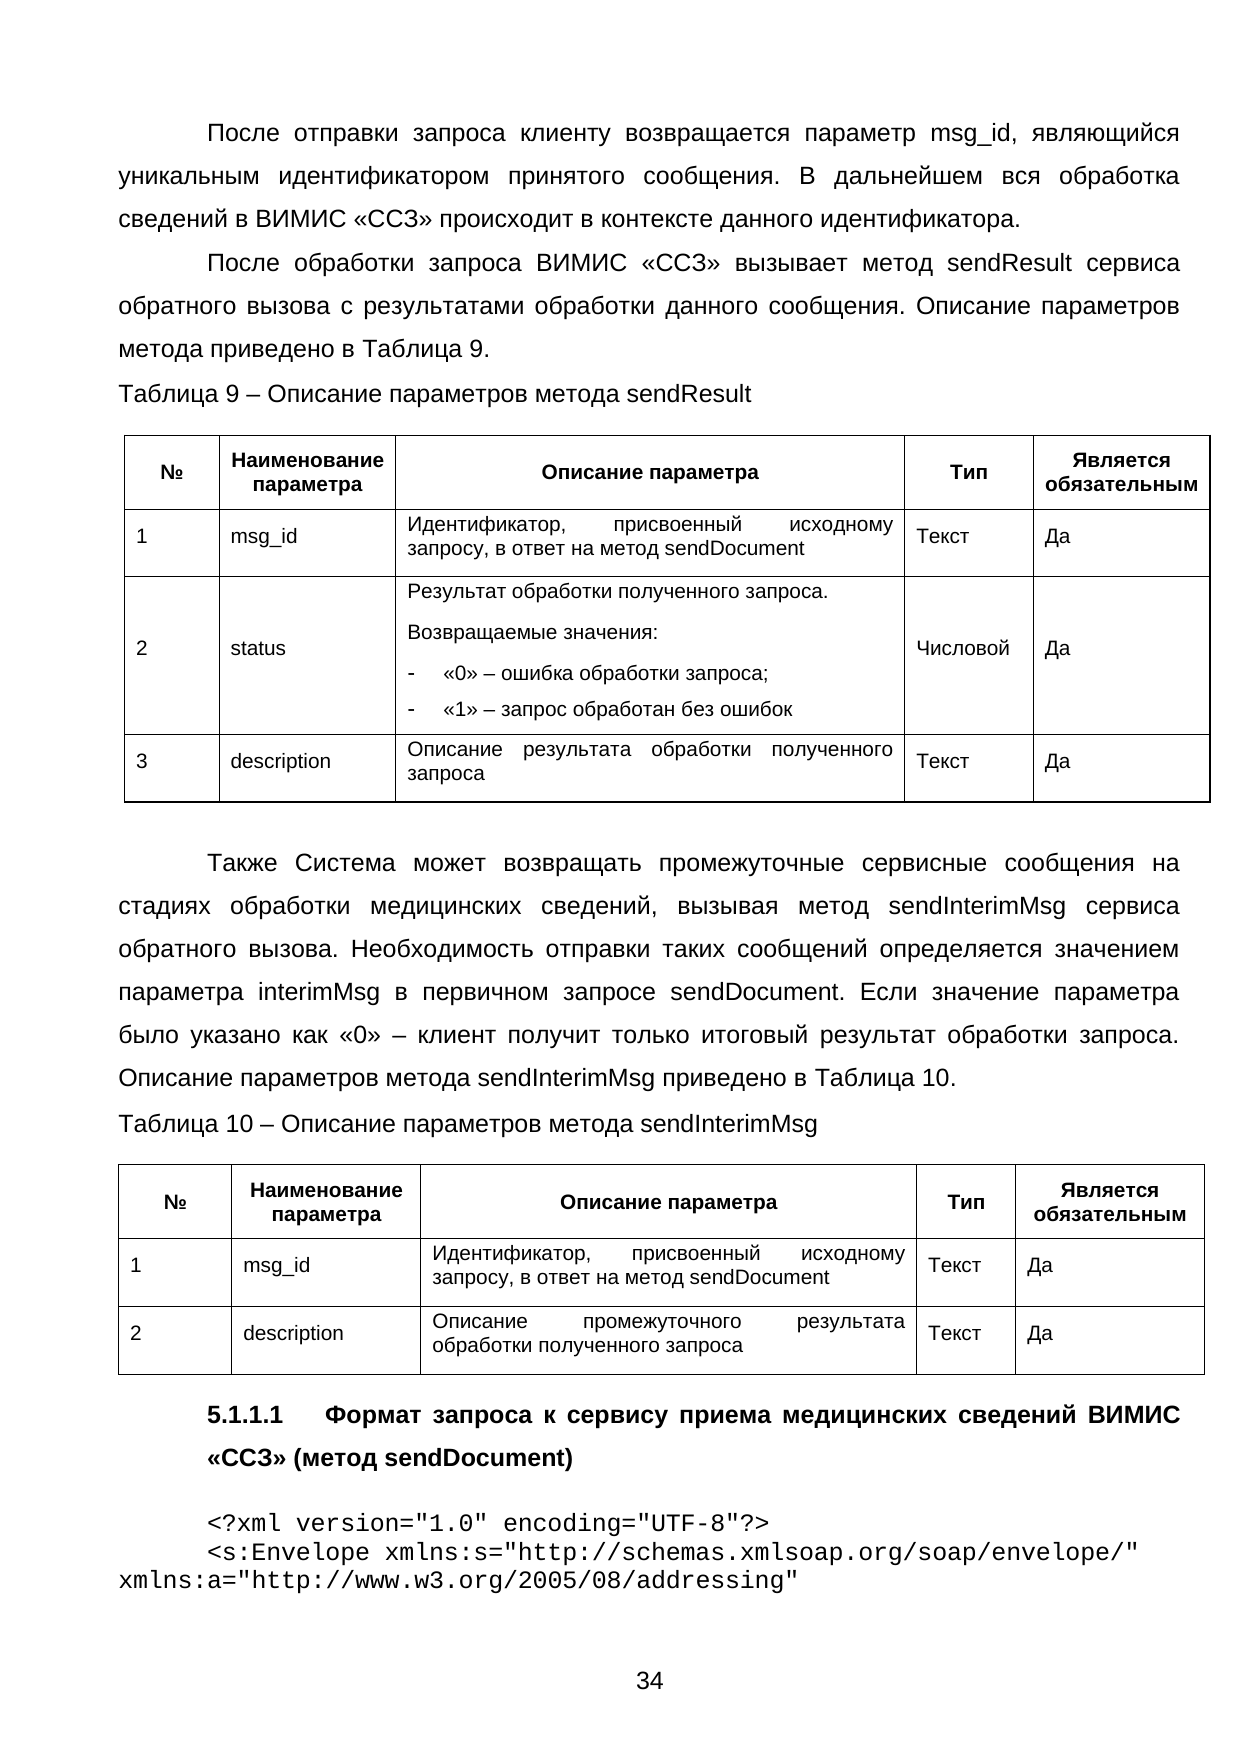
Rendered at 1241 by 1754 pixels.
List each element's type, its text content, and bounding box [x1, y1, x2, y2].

table_header Наименование параметра [232, 1165, 420, 1238]
table_cell Описание промежуточного результата обработки полученного запроса [421, 1307, 916, 1373]
table_header Тип [905, 436, 1033, 508]
table_cell Текст [917, 1239, 1015, 1306]
table_cell 1 [125, 510, 219, 576]
table_header № [119, 1165, 231, 1238]
table_cell Да [1016, 1307, 1204, 1373]
table_cell description [220, 735, 395, 801]
table_cell Результат обработки полученного запроса. Возвращаемые значения: «0» – ошибка обработки запроса; «1» – запрос обработан без ошибок [396, 577, 904, 734]
table_cell Да [1034, 735, 1209, 801]
table_cell 3 [125, 735, 219, 801]
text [118, 1539, 1181, 1596]
subtitle Формат запроса к сервису приема медицинских сведений ВИМИС «ССЗ» (метод sendDocument) [207, 1399, 1181, 1471]
table_cell Текст [917, 1307, 1015, 1373]
text Также Система может возвращать промежуточные сервисные сообщения на стадиях обработки медицинских сведений, вызывая метод sendInterimMsg сервиса обратного вызова. Необходимость отправки таких сообщений определяется значением параметра interimMsg в первичном запросе sendDocument. Если значение параметра было указано как «0» – клиент получит только итоговый результат обработки запроса. Описание параметров метода sendInterimMsg приведено в таблице 10. [118, 848, 1181, 1092]
table_cell 2 [125, 577, 219, 734]
text После отправки запроса клиенту возвращается параметр msg_id, являющийся уникальным идентификатором принятого сообщения. В дальнейшем вся обработка сведений в ВИМИС «ССЗ» происходит в контексте данного идентификатора. [118, 118, 1181, 233]
table_cell 1 [119, 1239, 231, 1306]
title Таблица 9 – Описание параметров метода sendResult [118, 379, 1181, 408]
table_cell Да [1016, 1239, 1204, 1306]
table_header Является обязательным [1034, 436, 1209, 508]
table_header Описание параметра [421, 1165, 916, 1238]
table_cell Описание результата обработки полученного запроса [396, 735, 904, 801]
table_header № [125, 436, 219, 508]
table_cell description [232, 1307, 420, 1373]
table_cell msg_id [220, 510, 395, 576]
table_header Является обязательным [1016, 1165, 1204, 1238]
table_header Наименование параметра [220, 436, 395, 508]
table_cell Идентификатор, присвоенный исходному запросу, в ответ на метод sendDocument [421, 1239, 916, 1306]
table_cell Да [1034, 510, 1209, 576]
text После обработки запроса ВИМИС «ССЗ» вызывает метод sendResult сервиса обратного вызова с результатами обработки данного сообщения. Описание параметров метода приведено в таблице 9. [118, 247, 1181, 362]
table_cell status [220, 577, 395, 734]
table_cell Текст [905, 735, 1033, 801]
table_cell Текст [905, 510, 1033, 576]
title Таблица 10 – Описание параметров метода sendInterimMsg [118, 1108, 1181, 1137]
table_cell Да [1034, 577, 1209, 734]
table_cell 2 [119, 1307, 231, 1373]
table_cell Идентификатор, присвоенный исходному запросу, в ответ на метод sendDocument [396, 510, 904, 576]
table_header Тип [917, 1165, 1015, 1238]
table_cell Числовой [905, 577, 1033, 734]
table_cell msg_id [232, 1239, 420, 1306]
text <?xml version="1.0" encoding="UTF-8"?> [118, 1511, 1181, 1539]
table_header Описание параметра [396, 436, 904, 508]
